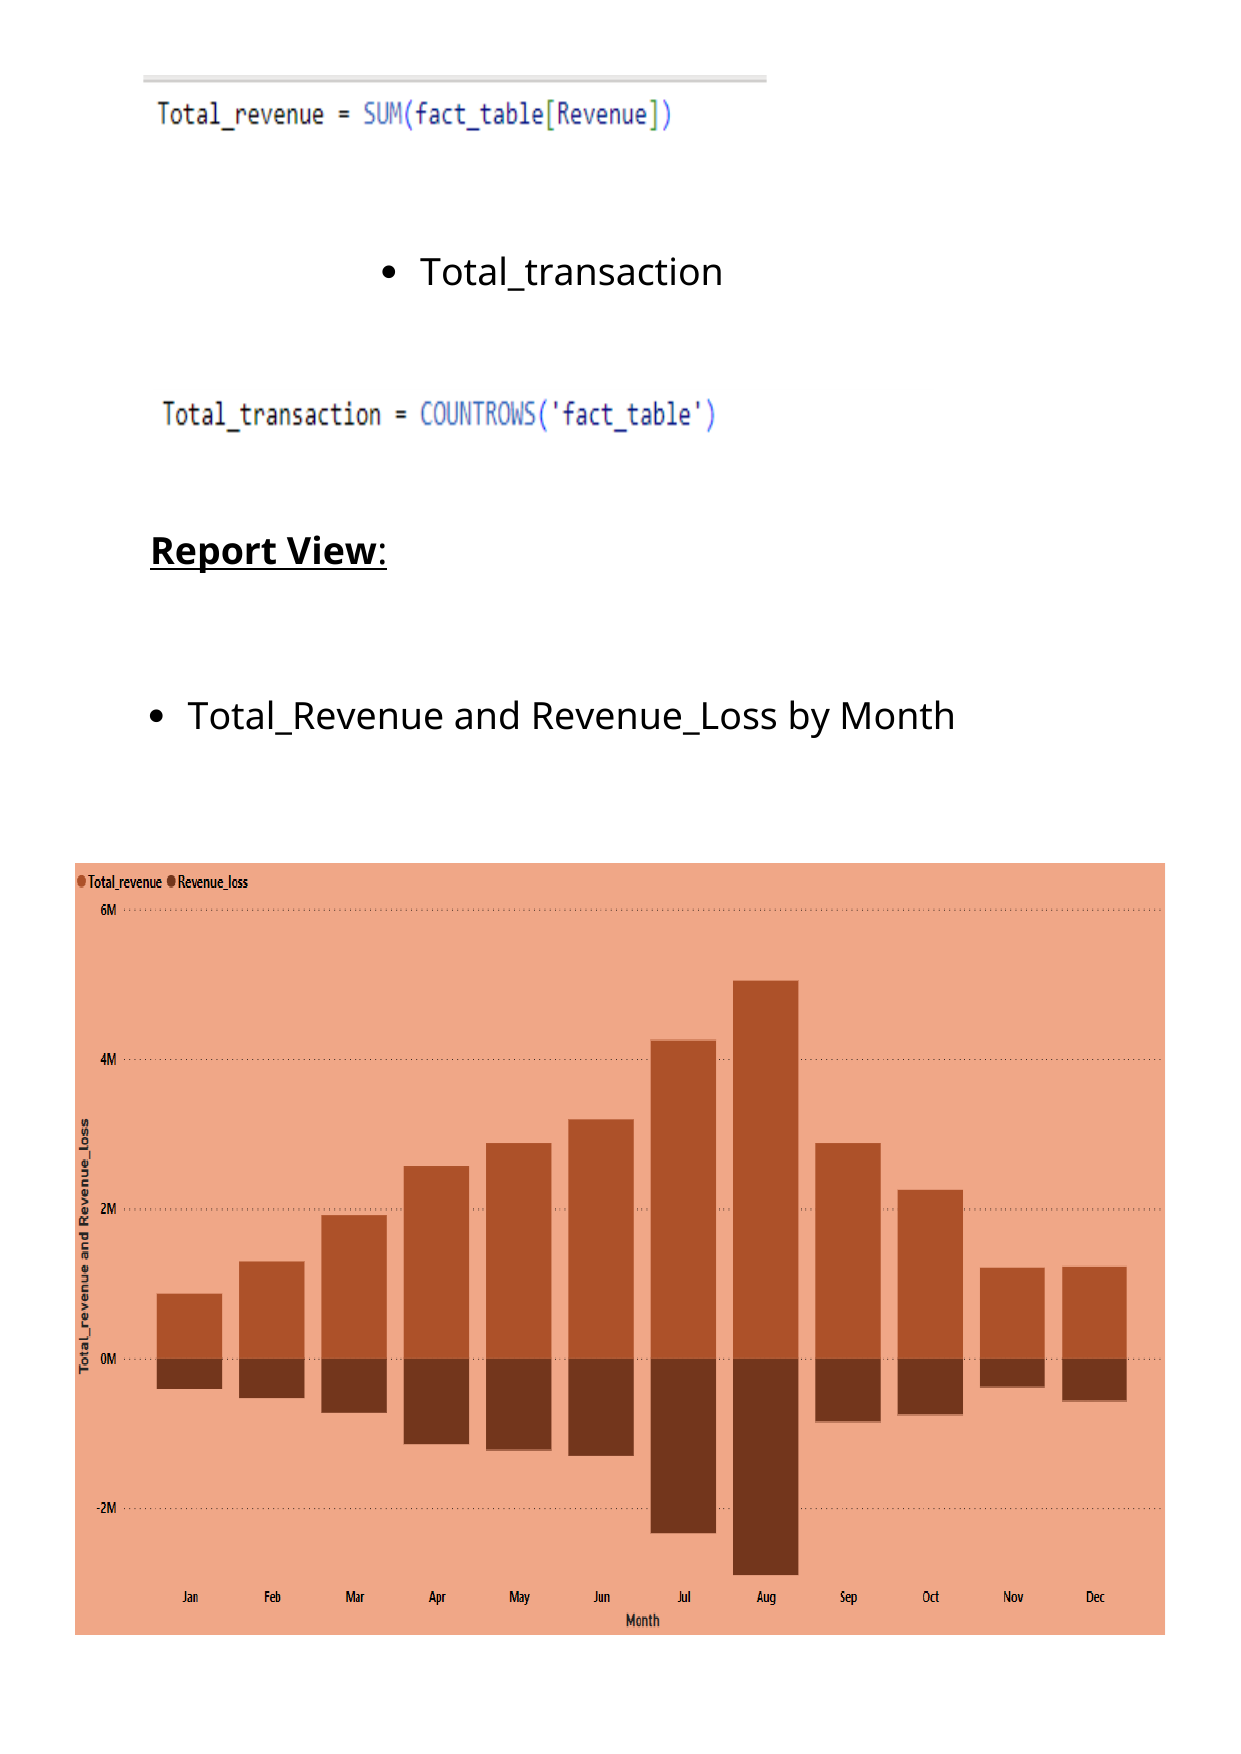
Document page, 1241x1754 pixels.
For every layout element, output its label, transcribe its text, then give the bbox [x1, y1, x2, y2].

list Report View: [150, 524, 1165, 575]
list Total_transaction [382, 245, 1165, 296]
picture [143, 75, 767, 153]
picture [153, 388, 935, 449]
list Total_Revenue and Revenue_Loss by Month [150, 690, 1165, 741]
picture [75, 863, 1166, 1635]
